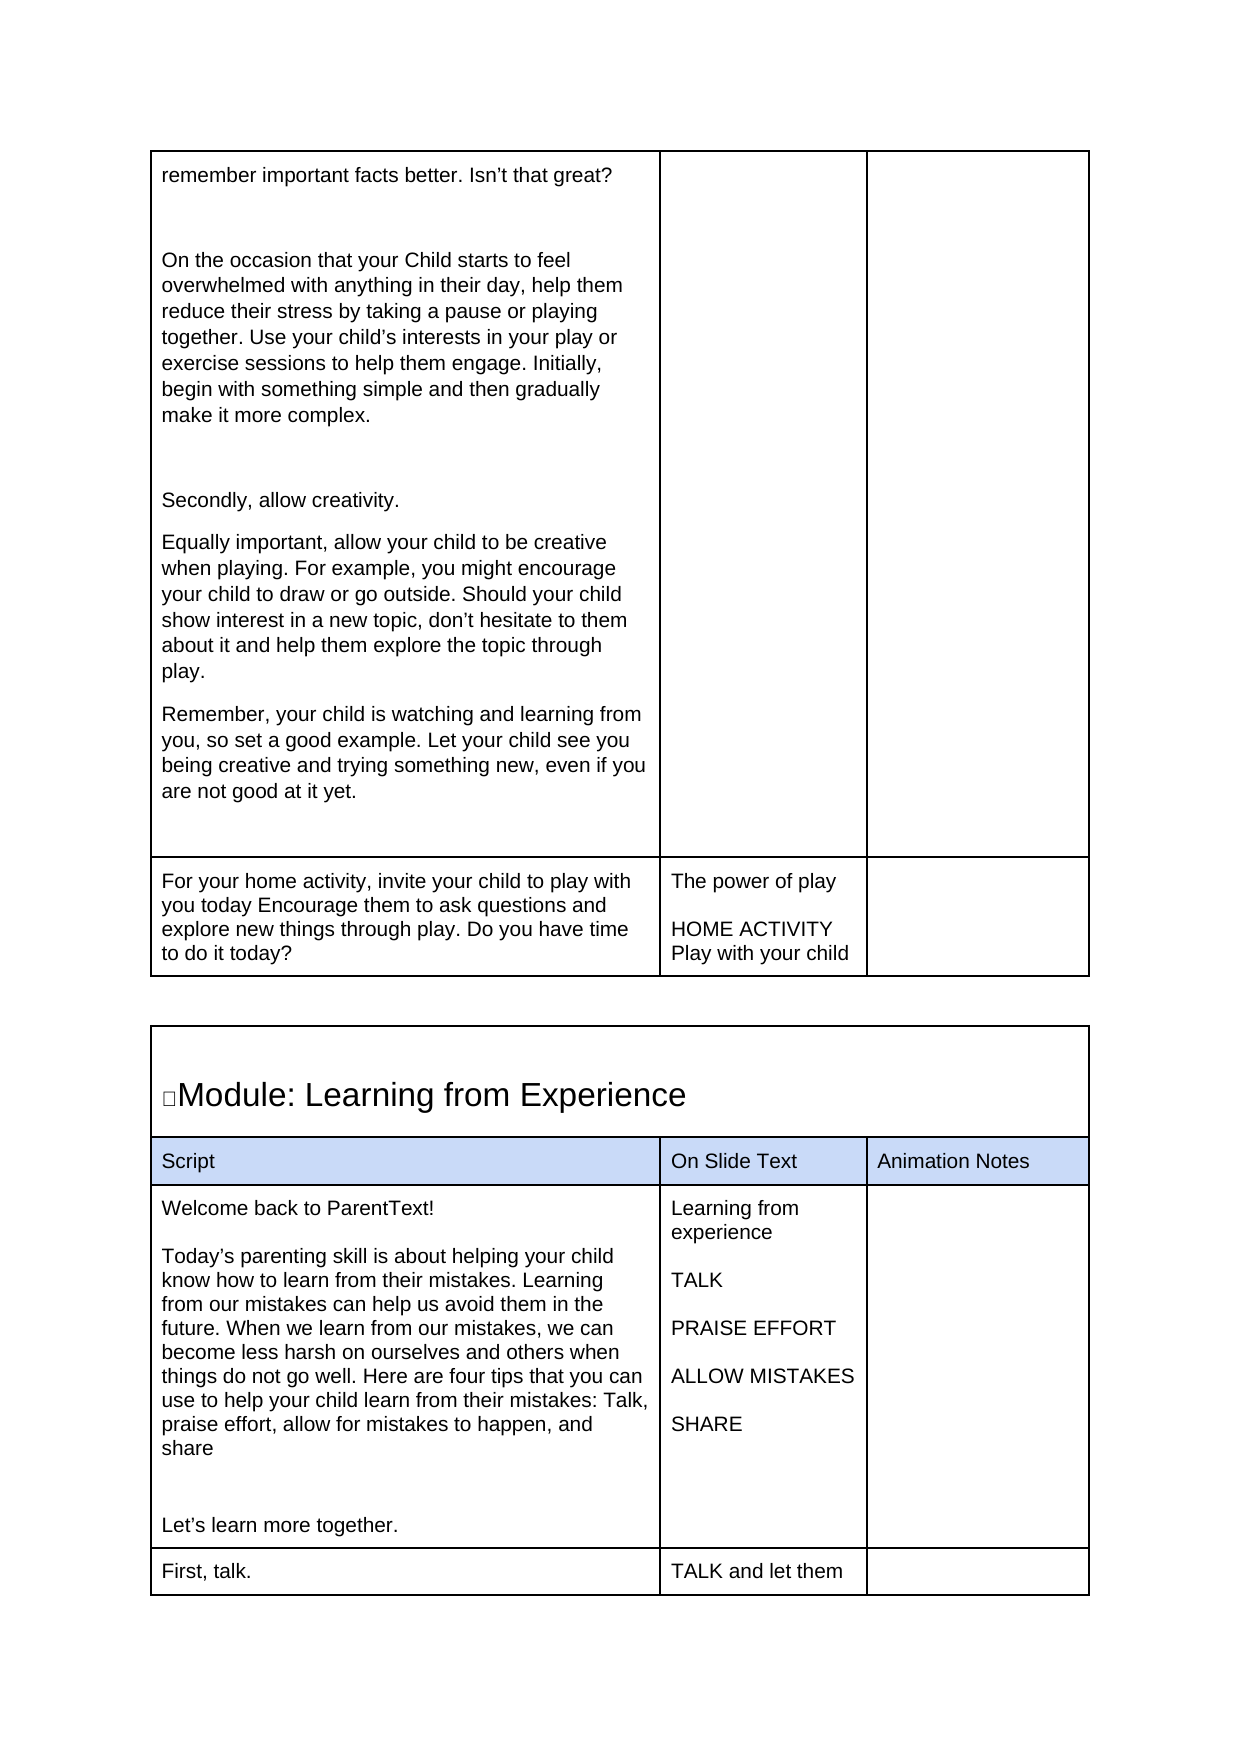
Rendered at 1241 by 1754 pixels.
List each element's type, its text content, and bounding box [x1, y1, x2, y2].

table_cell [868, 858, 1088, 975]
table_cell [152, 152, 659, 856]
table_cell [868, 1186, 1088, 1547]
table_cell On Slide Text [661, 1138, 866, 1184]
table_cell Welcome back to ParentText! Today’s parenting skill is about helping your child know how to learn from their mistakes. Learning from our mistakes can help us avoid them in the future. When we learn from our mistakes, we can become less harsh on ourselves and others when things do not go well. Here are four tips that you can use to help your child learn from their mistakes: Talk, praise effort, allow for mistakes to happen, and share Let’s learn more together. [152, 1186, 659, 1547]
table_cell [868, 1549, 1088, 1594]
table_cell Script [152, 1138, 659, 1184]
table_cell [152, 1549, 659, 1594]
table_cell Animation Notes [868, 1138, 1088, 1184]
table_cell ^ [661, 152, 866, 856]
table_cell Learning from experience TALK PRAISE EFFORT ALLOW MISTAKES SHARE [661, 1186, 866, 1547]
table_cell For your home activity, invite your child to play with you today Encourage them to ask questions and explore new things through play. Do you have time to do it today? [152, 858, 659, 975]
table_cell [661, 1549, 866, 1594]
table_cell [868, 152, 1088, 856]
table_cell The power of play HOME ACTIVITY Play with your child [661, 858, 866, 975]
table_header 🏅Module: Learning from Experience [152, 1027, 1088, 1136]
